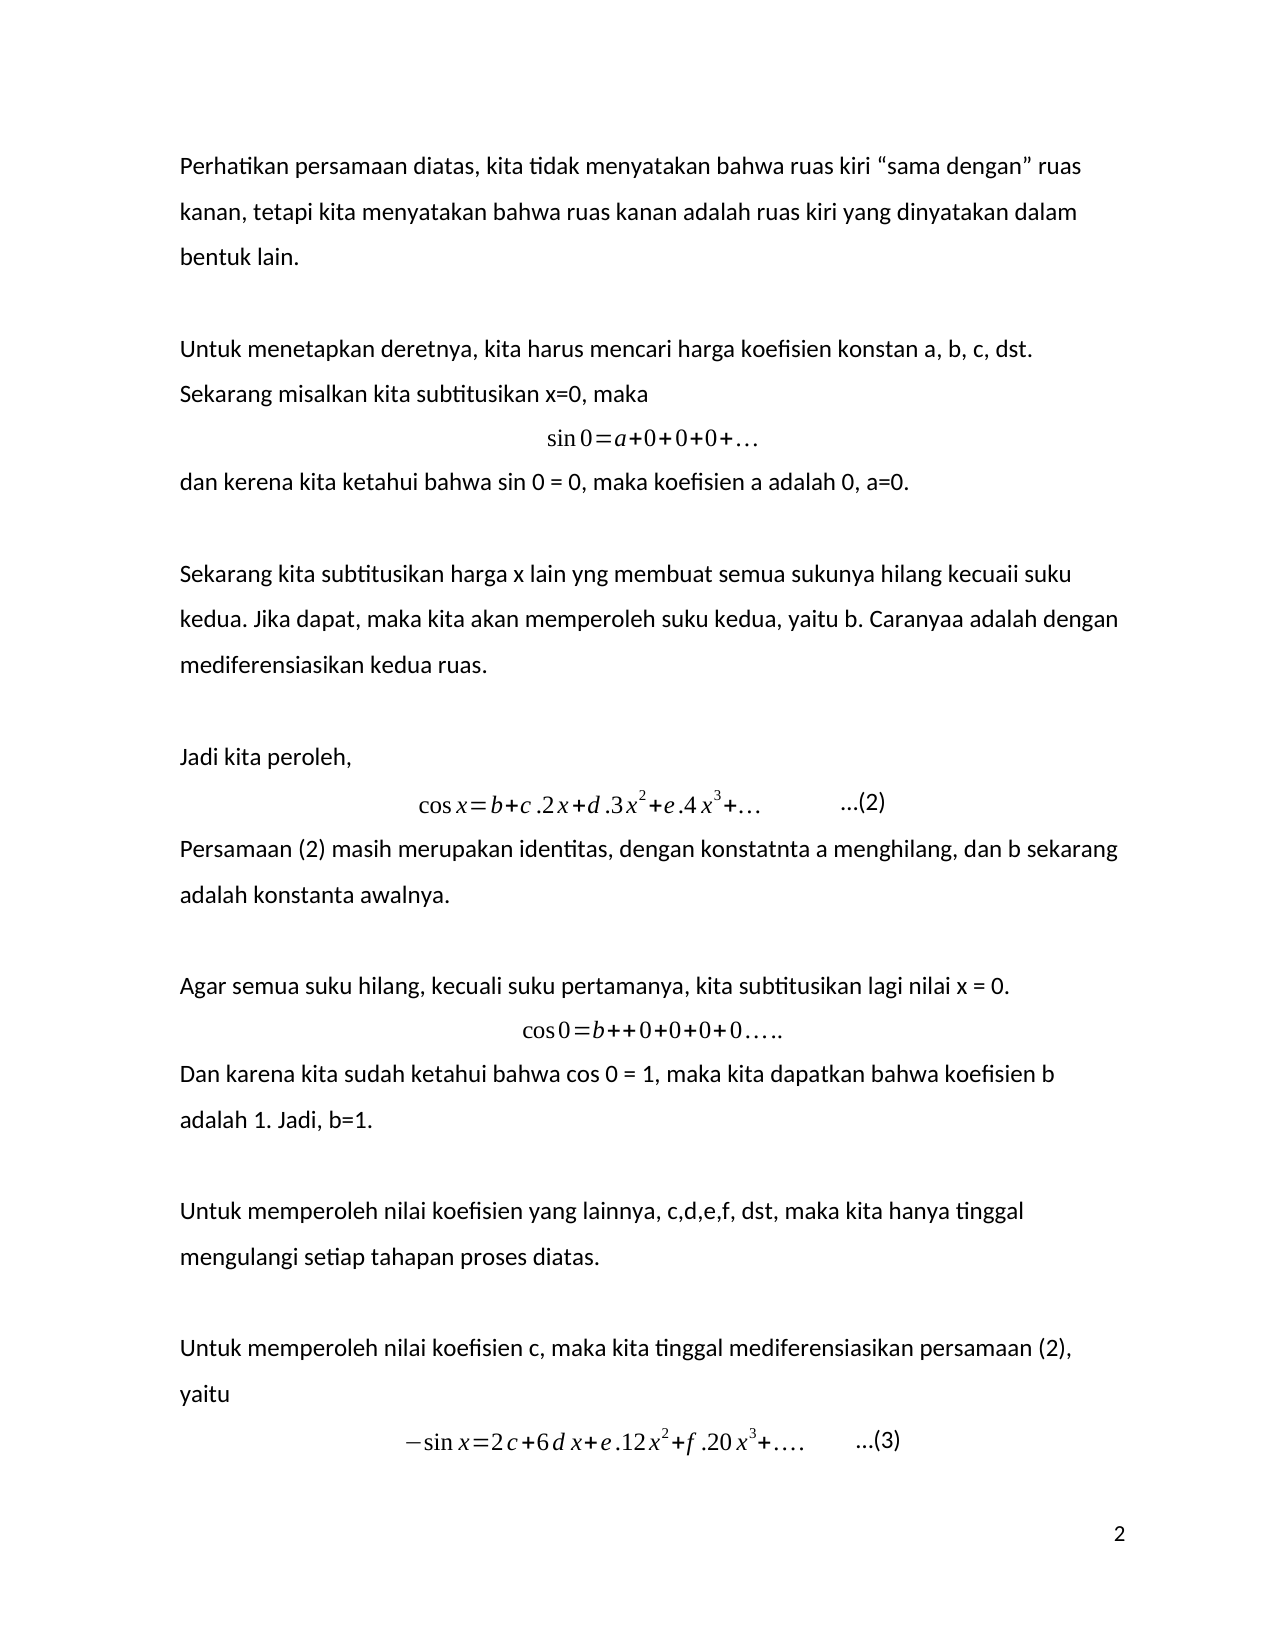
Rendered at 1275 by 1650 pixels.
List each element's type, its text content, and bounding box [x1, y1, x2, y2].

list Untuk memperoleh nilai koefisien c, maka kita tinggal mediferensiasikan persamaan (2), yaitu [179, 1332, 1125, 1409]
list Untuk memperoleh nilai koefisien yang lainnya, c,d,e,f, dst, maka kita hanya tinggal mengulangi setiap tahapan proses diatas. [179, 1195, 1125, 1272]
list …(3) [179, 1424, 1125, 1456]
list Jadi kita peroleh, [179, 741, 1125, 771]
list Dan karena kita sudah ketahui bahwa cos 0 = 1, maka kita dapatkan bahwa koefisien b adalah 1. Jadi, b=1. [179, 1058, 1125, 1134]
list Sekarang kita subtitusikan harga x lain yng membuat semua sukunya hilang kecuaii suku kedua. Jika dapat, maka kita akan memperoleh suku kedua, yaitu b. Caranyaa adalah dengan mediferensiasikan kedua ruas. [179, 558, 1125, 680]
list Untuk menetapkan deretnya, kita harus mencari harga koefisien konstan a, b, c, dst. Sekarang misalkan kita subtitusikan x=0, maka [179, 333, 1125, 409]
list Perhatikan persamaan diatas, kita tidak menyatakan bahwa ruas kiri “sama dengan” ruas kanan, tetapi kita menyatakan bahwa ruas kanan adalah ruas kiri yang dinyatakan dalam bentuk lain. [179, 150, 1125, 272]
list Agar semua suku hilang, kecuali suku pertamanya, kita subtitusikan lagi nilai x = 0. [179, 970, 1125, 1001]
list dan kerena kita ketahui bahwa sin 0 = 0, maka koefisien a adalah 0, a=0. [179, 466, 1125, 497]
list Persamaan (2) masih merupakan identitas, dengan konstatnta a menghilang, dan b sekarang adalah konstanta awalnya. [179, 833, 1125, 909]
list …(2) [179, 786, 1125, 818]
